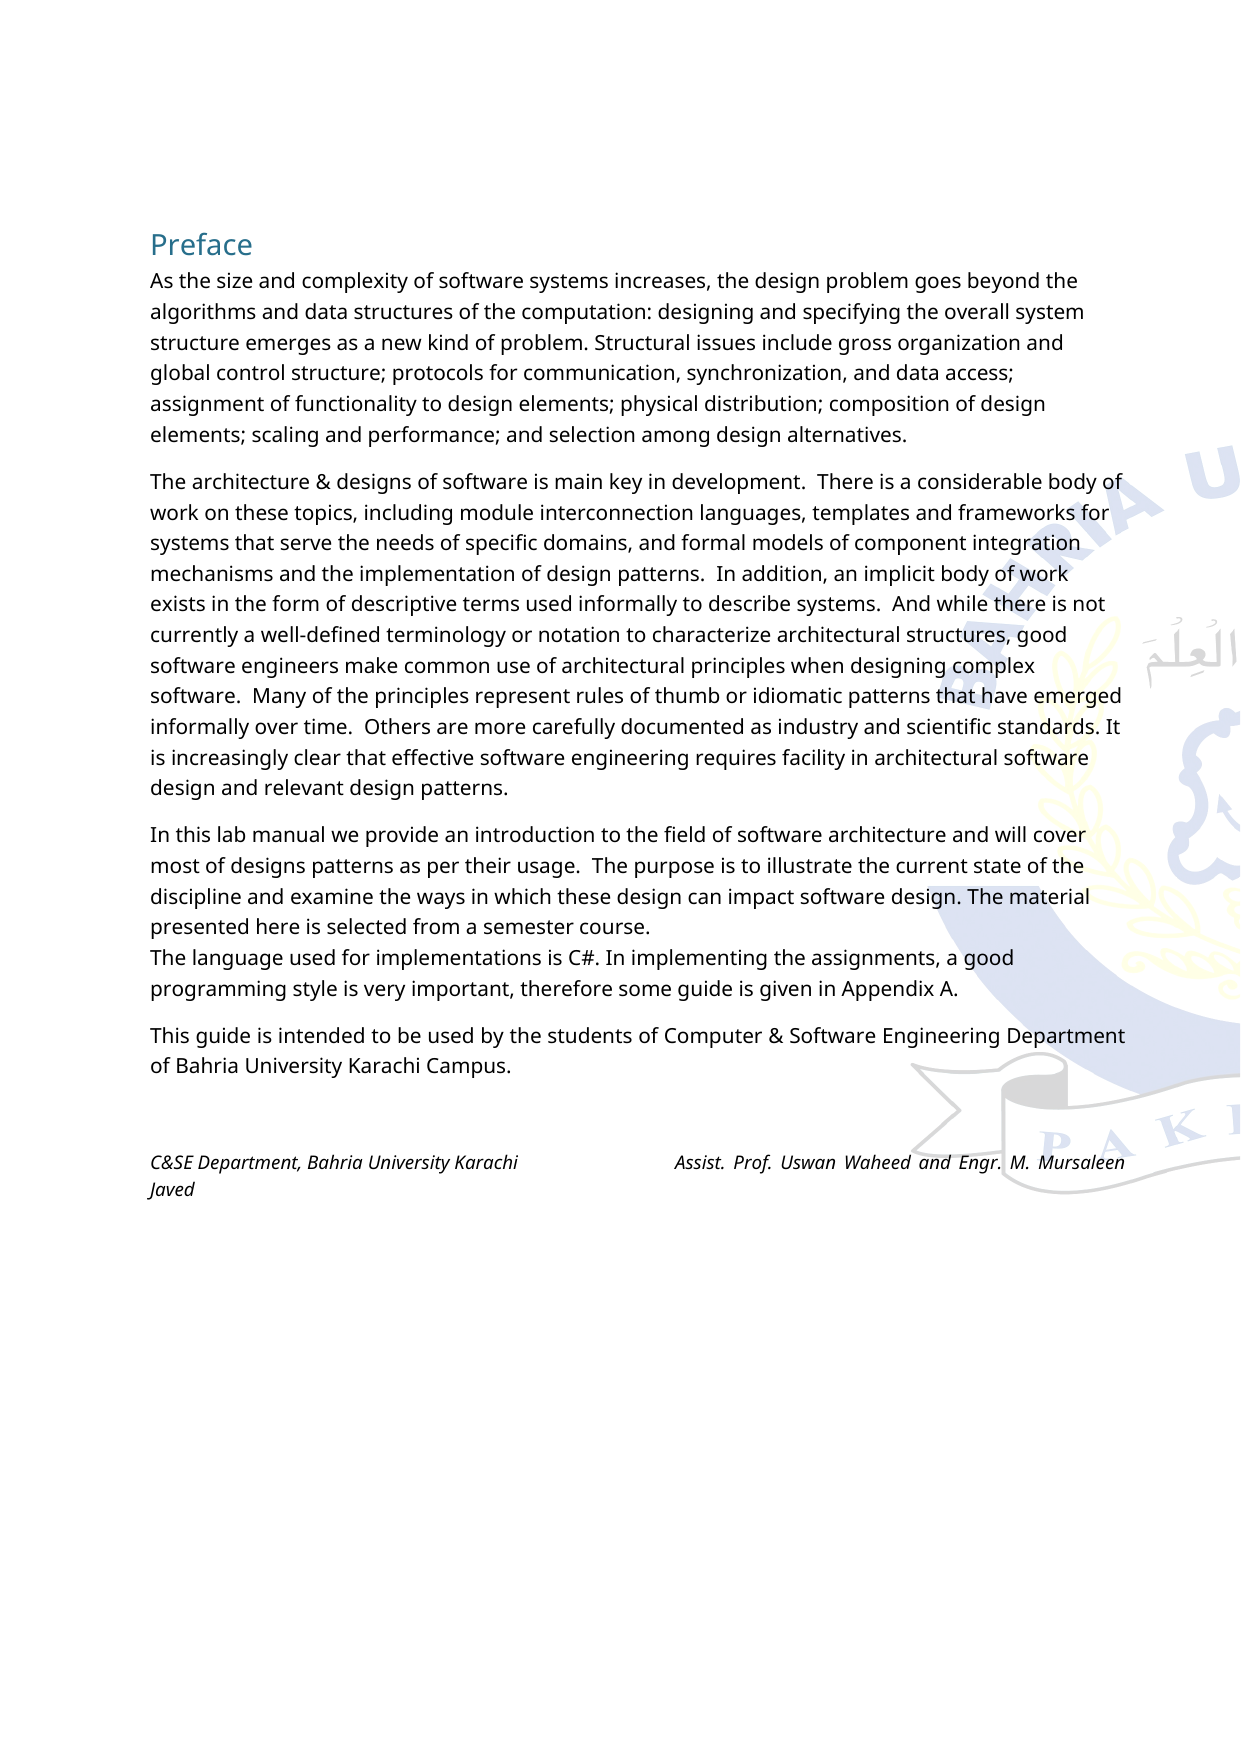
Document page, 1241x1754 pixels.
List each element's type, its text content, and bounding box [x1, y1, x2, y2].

subtitle Preface [150, 224, 1128, 263]
text The architecture & designs of software is main key in development. There is a considerable body of work on these topics, including module interconnection languages, templates and frameworks for systems that serve the needs of specific domains, and formal models of component integration mechanisms and the implementation of design patterns. In addition, an implicit body of work exists in the form of descriptive terms used informally to describe systems. And while there is not currently a well-defined terminology or notation to characterize architectural structures, good software engineers make common use of architectural principles when designing complex software. Many of the principles represent rules of thumb or idiomatic patterns that have emerged informally over time. Others are more carefully documented as industry and scientific standards. It is increasingly clear that effective software engineering requires facility in architectural software design and relevant design patterns. [150, 467, 1128, 802]
text This guide is intended to be used by the students of Computer & Software Engineering Department of Bahria University Karachi Campus. [150, 1021, 1128, 1080]
text As the size and complexity of software systems increases, the design problem goes beyond the algorithms and data structures of the computation: designing and specifying the overall system structure emerges as a new kind of problem. Structural issues include gross organization and global control structure; protocols for communication, synchronization, and data access; assignment of functionality to design elements; physical distribution; composition of design elements; scaling and performance; and selection among design alternatives. [150, 267, 1128, 448]
text In this lab manual we provide an introduction to the field of software architecture and will cover most of designs patterns as per their usage. The purpose is to illustrate the current state of the discipline and examine the ways in which these design can impact software design. The material presented here is selected from a semester course. The language used for implementations is C#. In implementing the assignments, a good programming style is very important, therefore some guide is given in Appendix A. [150, 821, 1128, 1002]
text C&SE Department, Bahria University Karachi Assist. Prof. Uswan Waheed and Engr. M. Mursaleen Javed [150, 1149, 1128, 1202]
